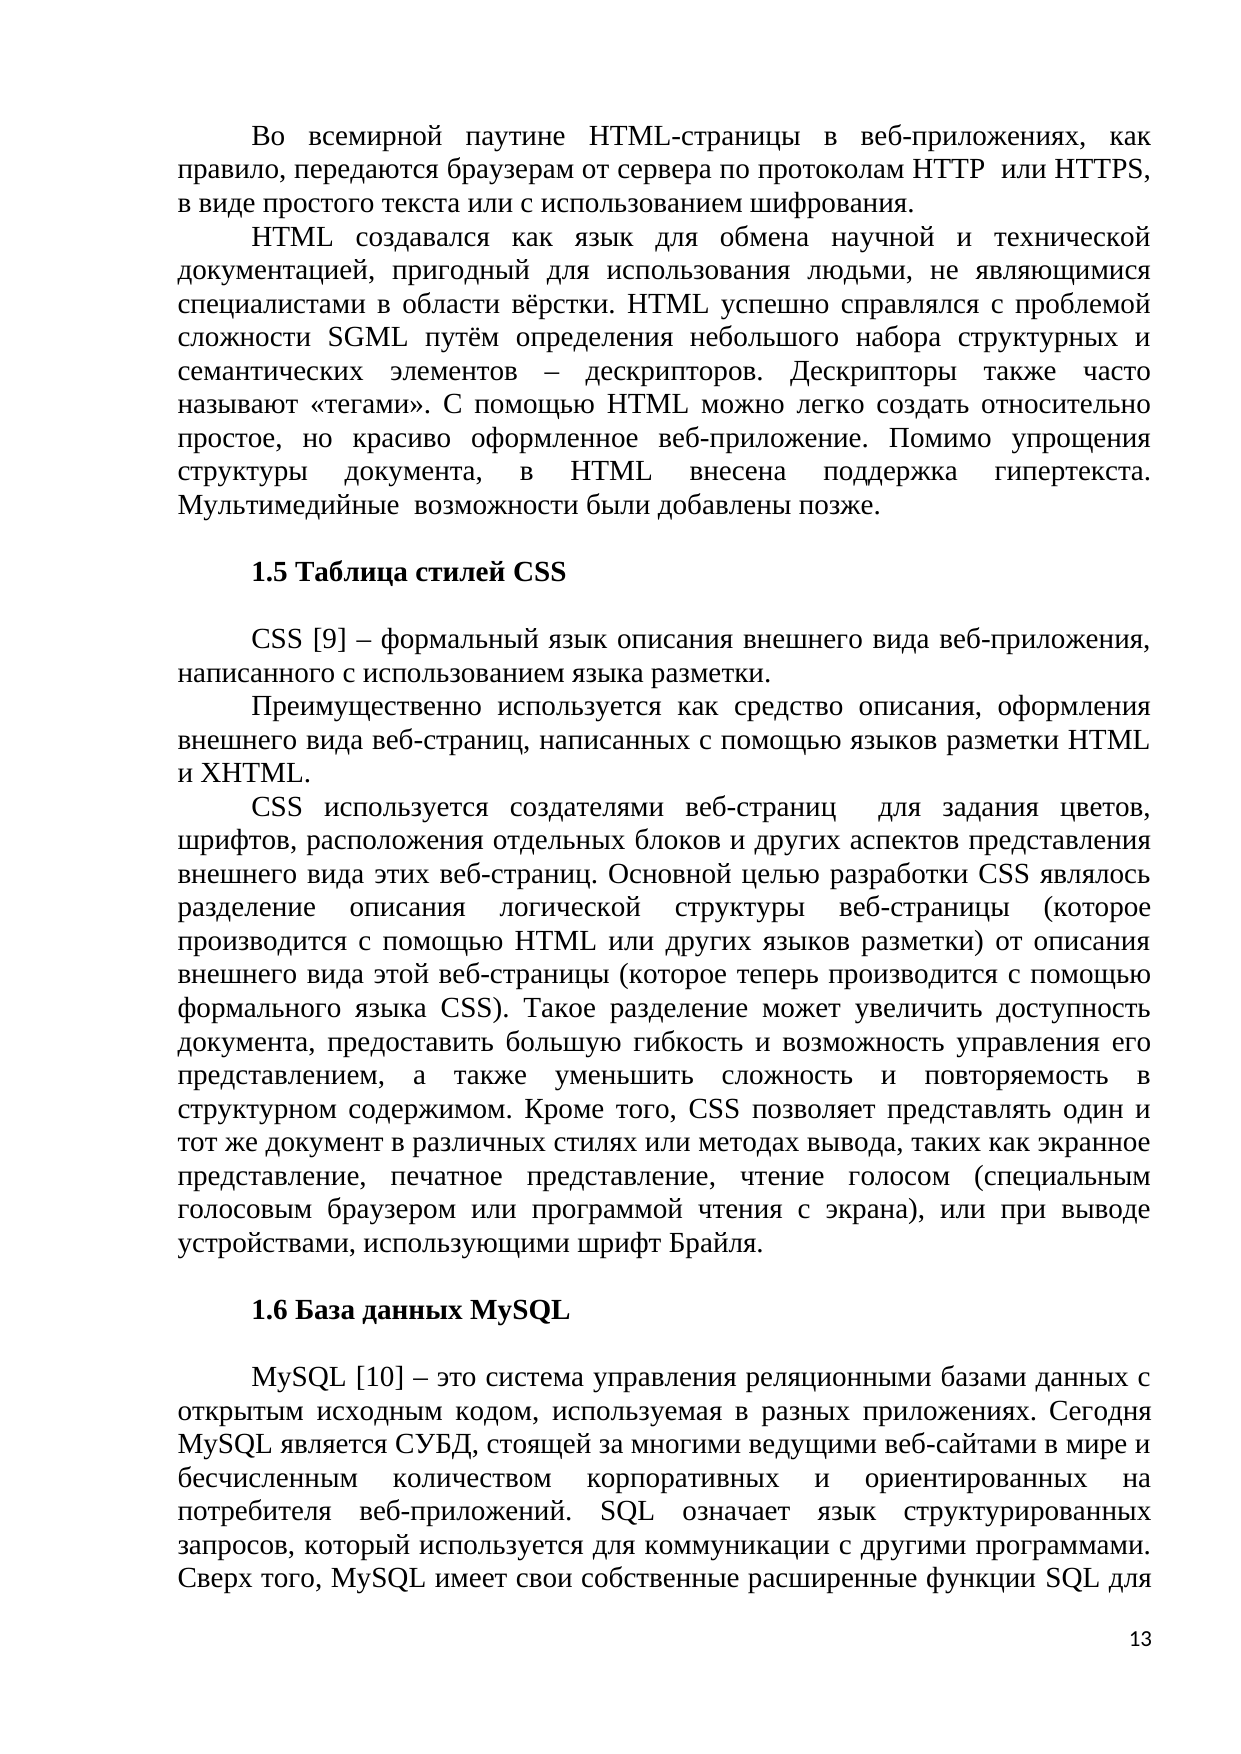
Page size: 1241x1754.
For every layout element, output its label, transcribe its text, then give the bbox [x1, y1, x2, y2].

text CSS используется создателями веб-страниц для задания цветов, шрифтов, расположения отдельных блоков и других аспектов представления внешнего вида этих веб-страниц. Основной целью разработки CSS являлось разделение описания логической структуры веб-страницы (которое производится с помощью HTML или других языков разметки) от описания внешнего вида этой веб-страницы (которое теперь производится с помощью формального языка CSS). Такое разделение может увеличить доступность документа, предоставить большую гибкость и возможность управления его представлением, а также уменьшить сложность и повторяемость в структурном содержимом. Кроме того, CSS позволяет представлять один и тот же документ в различных стилях или методах вывода, таких как экранное представление, печатное представление, чтение голосом (специальным голосовым браузером или программой чтения с экрана), или при выводе устройствами, использующими шрифт Брайля. [177, 789, 1152, 1258]
text 1.6 База данных MySQL [177, 1292, 1152, 1326]
text HTML создавался как язык для обмена научной и технической документацией, пригодный для использования людьми, не являющимися специалистами в области вёрстки. HTML успешно справлялся с проблемой сложности SGML путём определения небольшого набора структурных и семантических элементов – дескрипторов. Дескрипторы также часто называют «тегами». С помощью HTML можно легко создать относительно простое, но красиво оформленное веб-приложение. Помимо упрощения структуры документа, в HTML внесена поддержка гипертекста. Мультимедийные возможности были добавлены позже. [177, 219, 1152, 521]
text CSS [9] – формальный язык описания внешнего вида веб-приложения, написанного с использованием языка разметки. [177, 621, 1152, 688]
text Преимущественно используется как средство описания, оформления внешнего вида веб-страниц, написанных с помощью языков разметки HTML и XHTML. [177, 688, 1152, 789]
text Во всемирной паутине HTML-страницы в веб-приложениях, как правило, передаются браузерам от сервера по протоколам HTTP или HTTPS, в виде простого текста или с использованием шифрования. [177, 118, 1152, 219]
text 1.5 Таблица стилей CSS [177, 554, 1152, 588]
